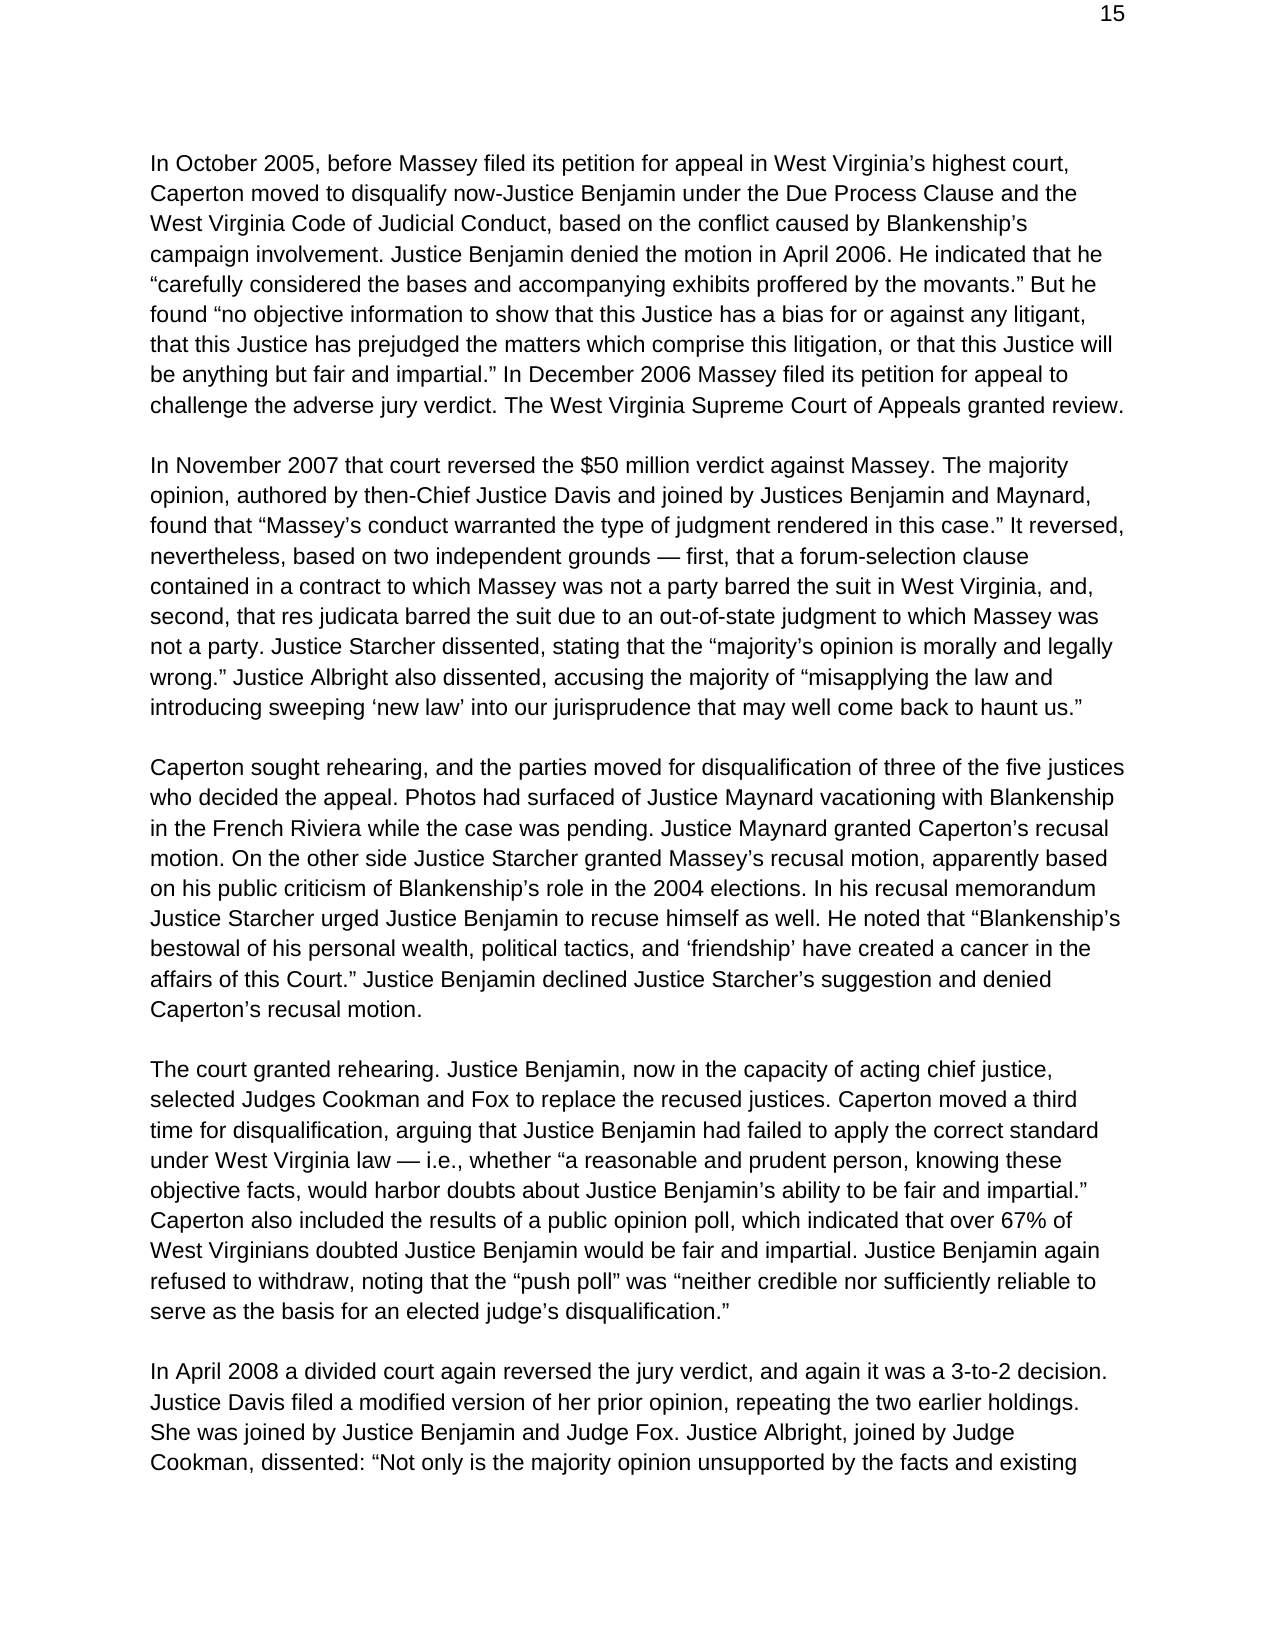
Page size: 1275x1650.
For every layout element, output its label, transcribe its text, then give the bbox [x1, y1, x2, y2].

text In November 2007 that court reversed the $50 million verdict against Massey. The majority opinion, authored by then-Chief Justice Davis and joined by Justices Benjamin and Maynard, found that “Massey’s conduct warranted the type of judgment rendered in this case.” It reversed, nevertheless, based on two independent grounds — first, that a forum-selection clause contained in a contract to which Massey was not a party barred the suit in West Virginia, and, second, that res judicata barred the suit due to an out-of-state judgment to which Massey was not a party. Justice Starcher dissented, stating that the “majority’s opinion is morally and legally wrong.” Justice Albright also dissented, accusing the majority of “misapplying the law and introducing sweeping ‘new law’ into our jurisprudence that may well come back to haunt us.” [150, 452, 1125, 720]
text Caperton sought rehearing, and the parties moved for disqualification of three of the five justices who decided the appeal. Photos had surfaced of Justice Maynard vacationing with Blankenship in the French Riviera while the case was pending. Justice Maynard granted Caperton’s recusal motion. On the other side Justice Starcher granted Massey’s recusal motion, apparently based on his public criticism of Blankenship’s role in the 2004 elections. In his recusal memorandum Justice Starcher urged Justice Benjamin to recuse himself as well. He noted that “Blankenship’s bestowal of his personal wealth, political tactics, and ‘friendship’ have created a cancer in the affairs of this Court.” Justice Benjamin declined Justice Starcher’s suggestion and denied Caperton’s recusal motion. [150, 754, 1125, 1022]
text The court granted rehearing. Justice Benjamin, now in the capacity of acting chief justice, selected Judges Cookman and Fox to replace the recused justices. Caperton moved a third time for disqualification, arguing that Justice Benjamin had failed to apply the correct standard under West Virginia law — i.e., whether “a reasonable and prudent person, knowing these objective facts, would harbor doubts about Justice Benjamin’s ability to be fair and impartial.” Caperton also included the results of a public opinion poll, which indicated that over 67% of West Virginians doubted Justice Benjamin would be fair and impartial. Justice Benjamin again refused to withdraw, noting that the “push poll” was “neither credible nor sufficiently reliable to serve as the basis for an elected judge’s disqualification.” [150, 1056, 1125, 1324]
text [150, 1358, 1125, 1475]
text In October 2005, before Massey filed its petition for appeal in West Virginia’s highest court, Caperton moved to disqualify now-Justice Benjamin under the Due Process Clause and the West Virginia Code of Judicial Conduct, based on the conflict caused by Blankenship’s campaign involvement. Justice Benjamin denied the motion in April 2006. He indicated that he “carefully considered the bases and accompanying exhibits proffered by the movants.” But he found “no objective information to show that this Justice has a bias for or against any litigant, that this Justice has prejudged the matters which comprise this litigation, or that this Justice will be anything but fair and impartial.” In December 2006 Massey filed its petition for appeal to challenge the adverse jury verdict. The West Virginia Supreme Court of Appeals granted review. [150, 150, 1125, 418]
